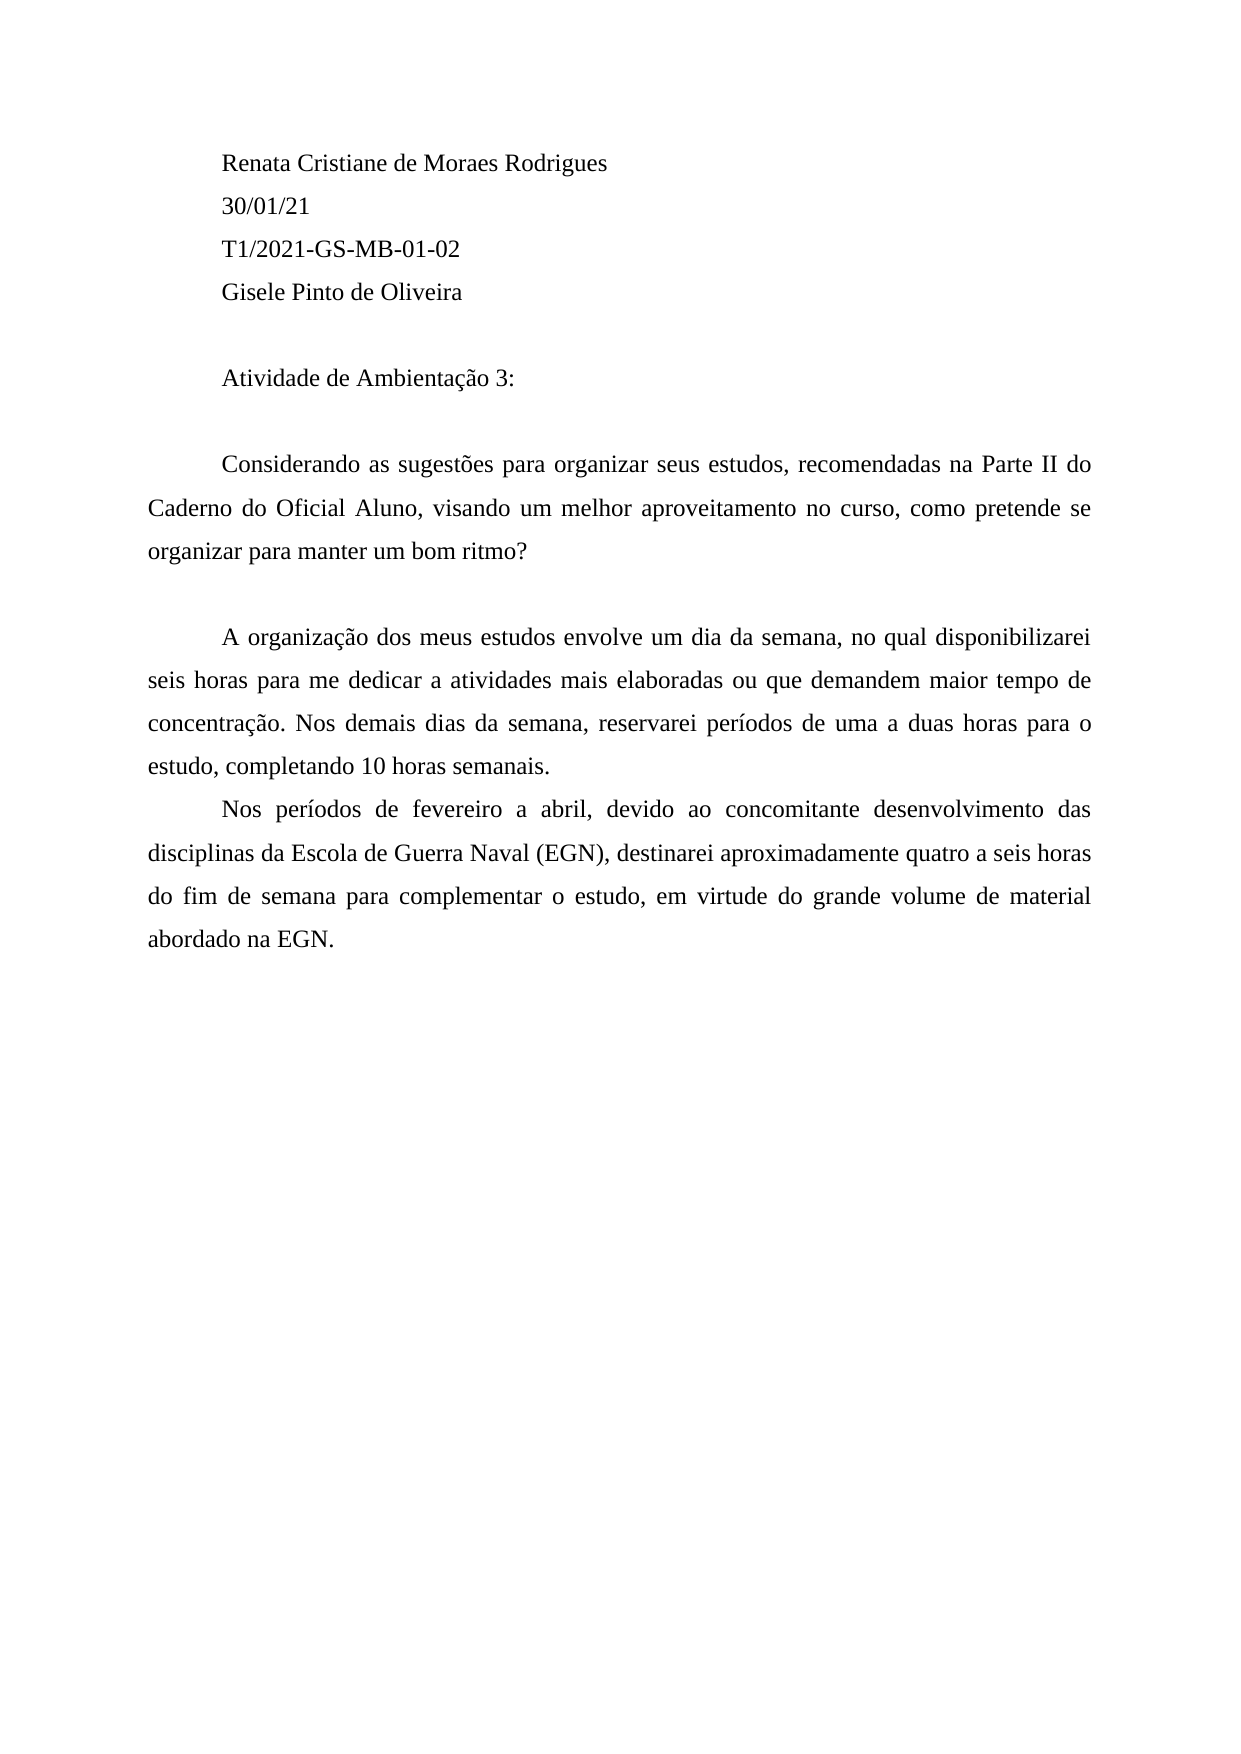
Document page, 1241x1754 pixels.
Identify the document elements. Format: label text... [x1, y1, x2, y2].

text A organização dos meus estudos envolve um dia da semana, no qual disponibilizarei seis horas para me dedicar a atividades mais elaboradas ou que demandem maior tempo de concentração. Nos demais dias da semana, reservarei períodos de uma a duas horas para o estudo, completando 10 horas semanais. [148, 622, 1092, 780]
text Renata Cristiane de Moraes Rodrigues [221, 148, 1092, 176]
text Considerando as sugestões para organizar seus estudos, recomendadas na Parte II do Caderno do Oficial Aluno, visando um melhor aproveitamento no curso, como pretende se organizar para manter um bom ritmo? [148, 449, 1092, 564]
text Atividade de Ambientação 3: [148, 363, 1092, 392]
text Gisele Pinto de Oliveira [148, 277, 1092, 306]
text Nos períodos de fevereiro a abril, devido ao concomitante desenvolvimento das disciplinas da Escola de Guerra Naval (EGN), destinarei aproximadamente quatro a seis horas do fim de semana para complementar o estudo, em virtude do grande volume de material abordado na EGN. [148, 794, 1092, 953]
text T1/2021-GS-MB-01-02 [148, 234, 1092, 263]
text 30/01/21 [148, 191, 1092, 219]
